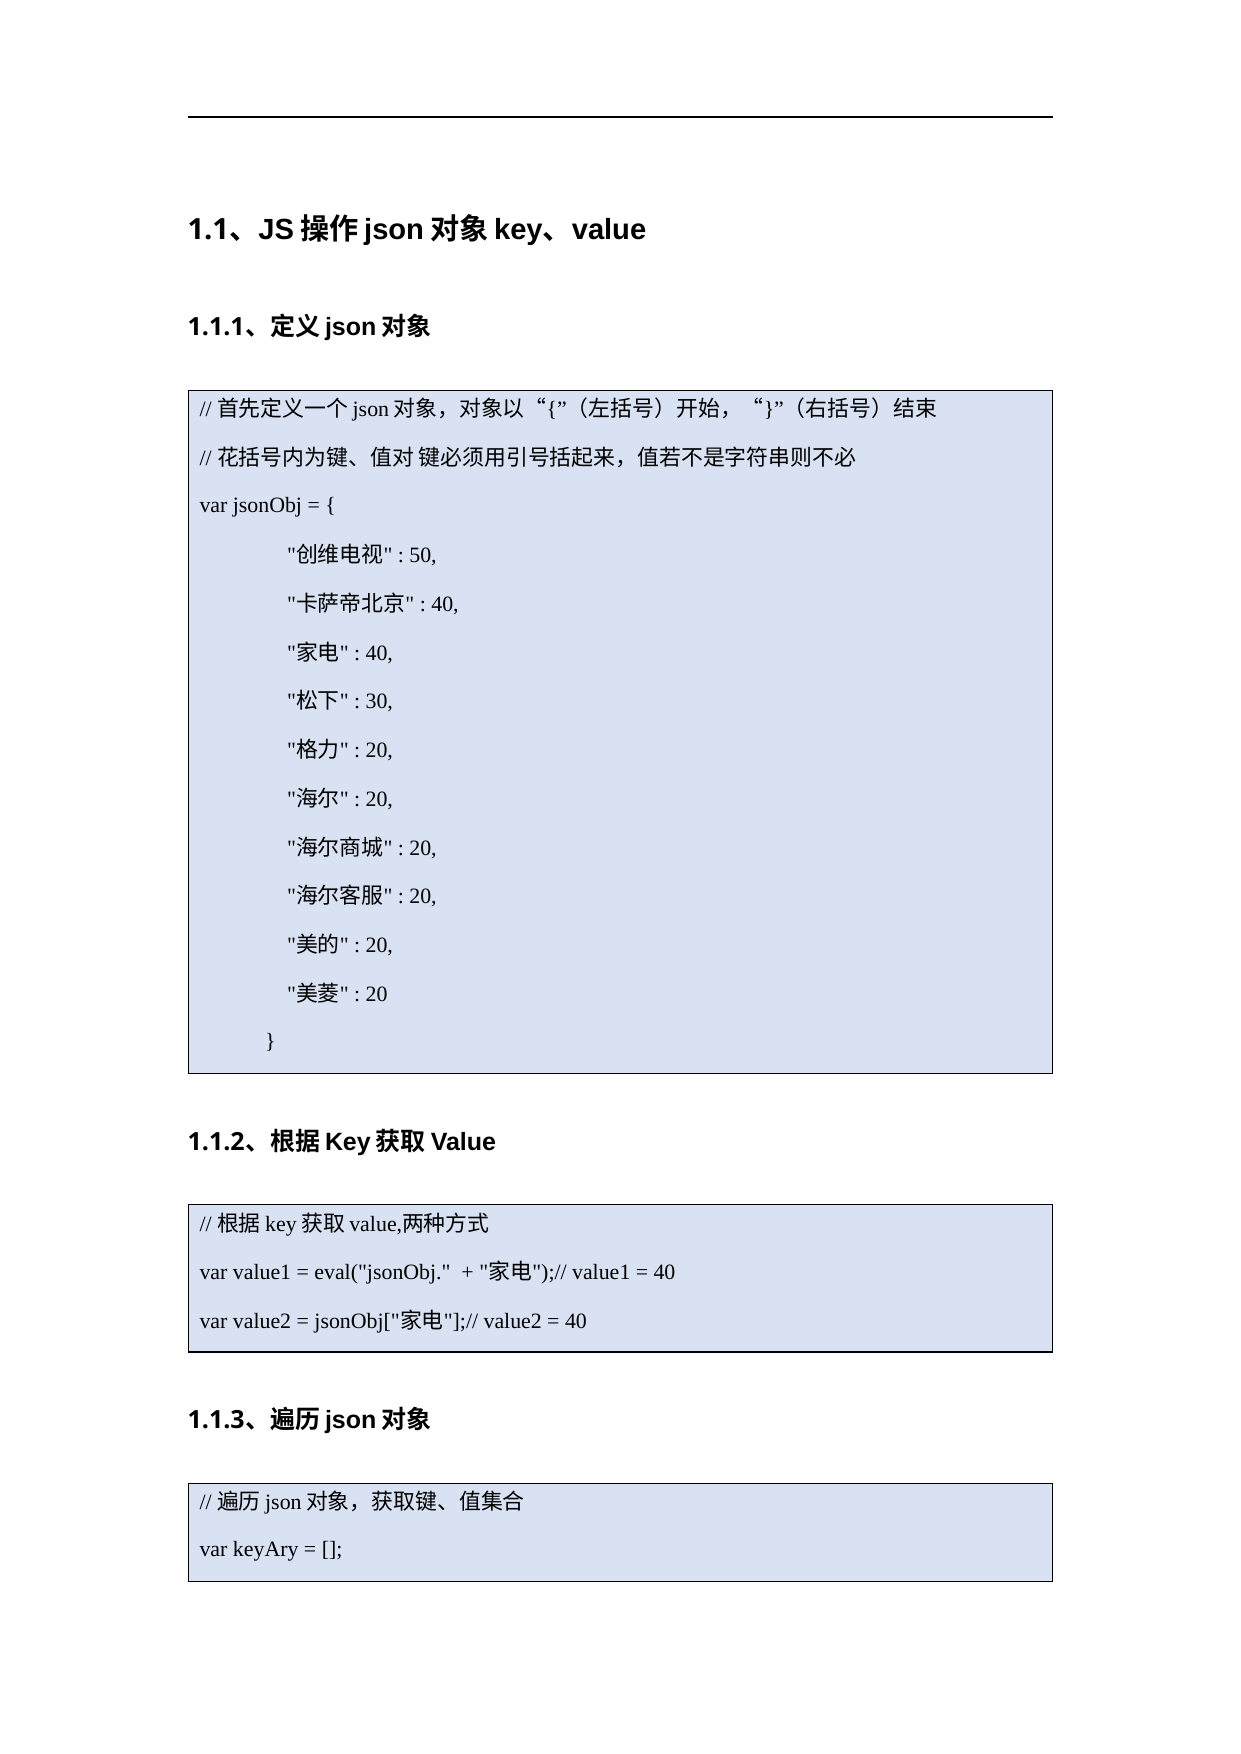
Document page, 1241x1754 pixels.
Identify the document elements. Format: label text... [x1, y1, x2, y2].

table_header // 首先定义一个json对象，对象以“{”（左括号）开始，“}”（右括号）结束 // 花括号内为键、值对 键必须用引号括起来，值若不是字符串则不必 var jsonObj = { "创维电视" : 50, "卡萨帝北京" : 40, "家电" : 40, "松下" : 30, "格力" : 20, "海尔" : 20, "海尔商城" : 20, "海尔客服" : 20, "美的" : 20, "美菱" : 20 } [189, 391, 1052, 1073]
subtitle JS操作json对象key、value [187, 194, 1053, 259]
subtitle 定义json对象 [187, 292, 1053, 357]
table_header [189, 1484, 1052, 1581]
table_header // 根据key获取value,两种方式 var value1 = eval("jsonObj." + "家电");// value1 = 40 var value2 = jsonObj["家电"];// value2 = 40 [189, 1205, 1052, 1351]
subtitle 遍历json对象 [187, 1385, 1053, 1450]
subtitle 根据Key获取Value [187, 1107, 1053, 1172]
